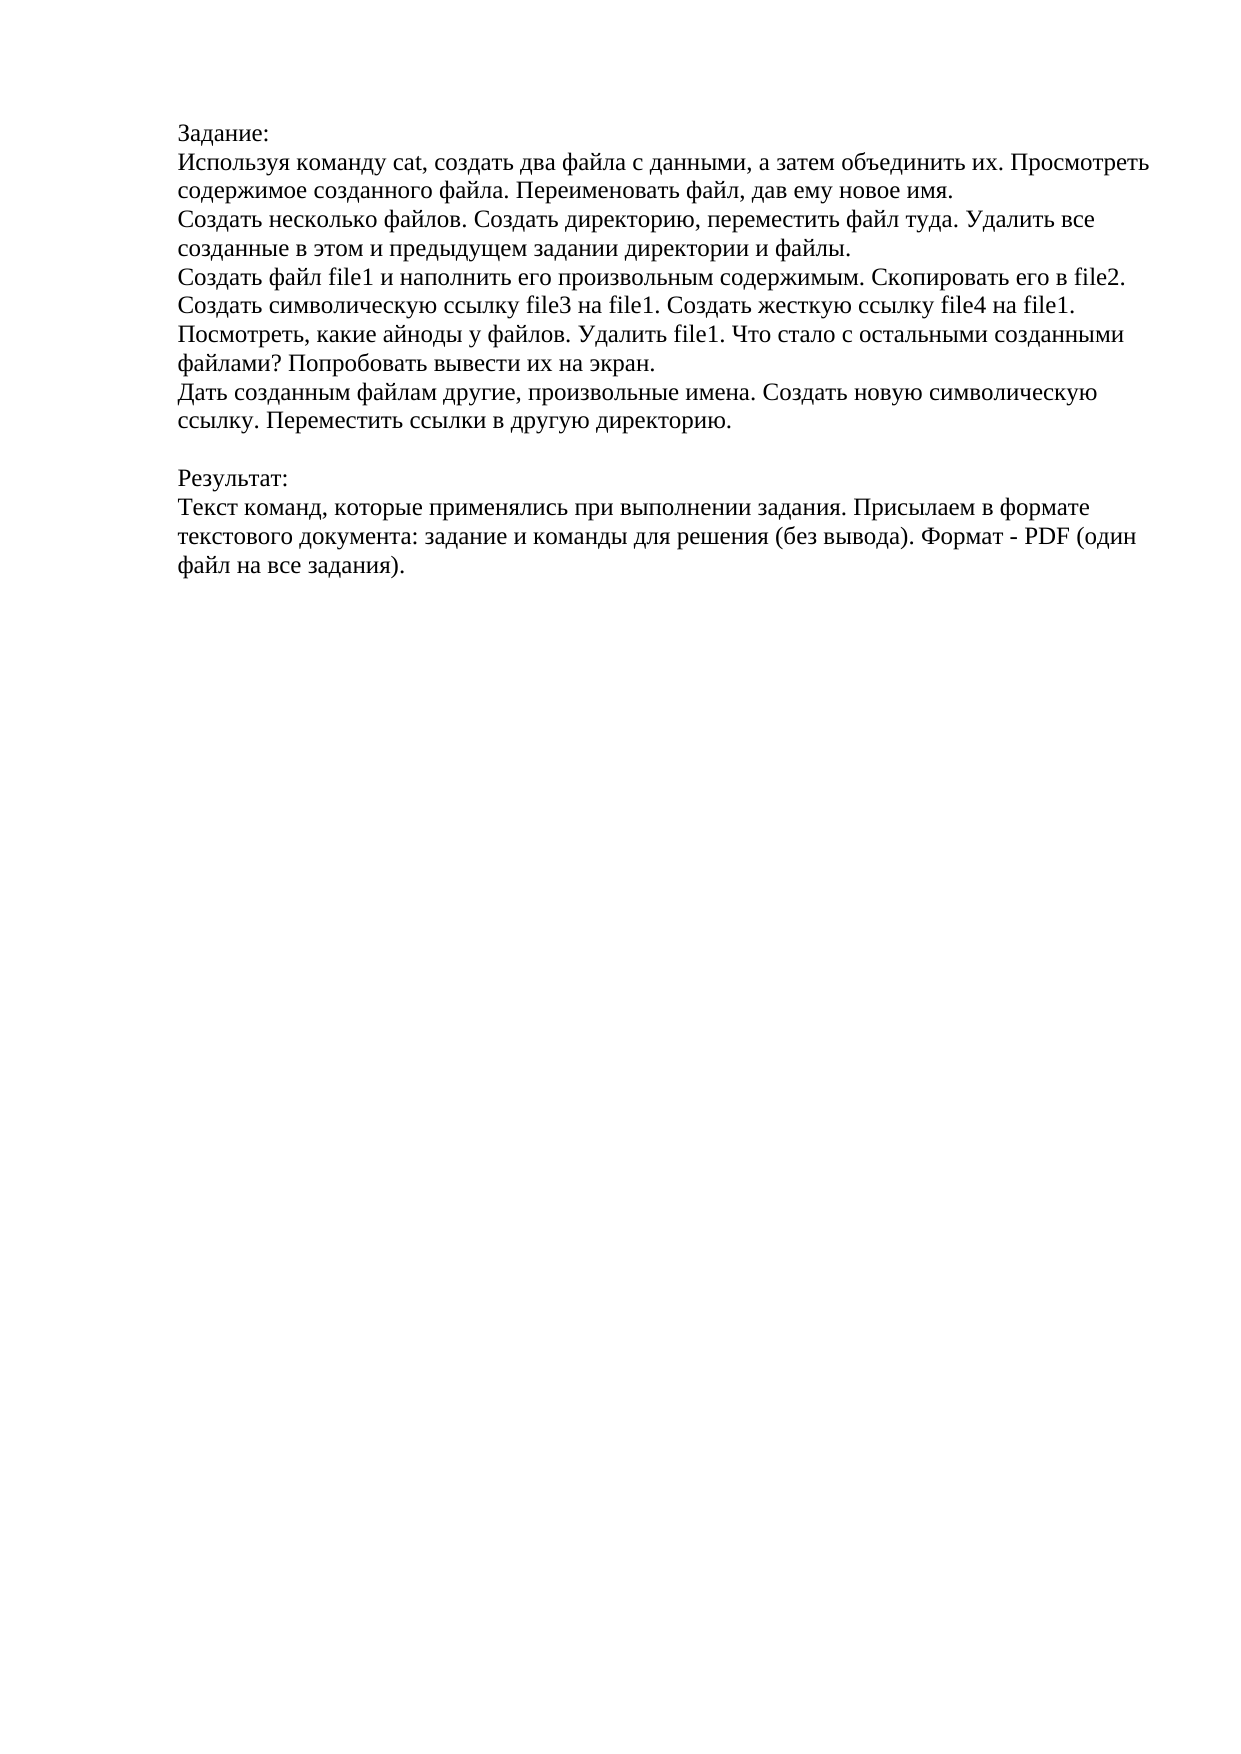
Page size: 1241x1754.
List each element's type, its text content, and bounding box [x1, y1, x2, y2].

text Результат: Текст команд, которые применялись при выполнении задания. Присылаем в формате текстового документа: задание и команды для решения (без вывода). Формат - PDF (один файл на все задания). [177, 463, 1152, 578]
text Задание: Используя команду cat, создать два файла с данными, а затем объединить их. Просмотреть содержимое созданного файла. Переименовать файл, дав ему новое имя. Создать несколько файлов. Создать директорию, переместить файл туда. Удалить все созданные в этом и предыдущем задании директории и файлы. Создать файл file1 и наполнить его произвольным содержимым. Скопировать его в file2. Создать символическую ссылку file3 на file1. Создать жесткую ссылку file4 на file1. Посмотреть, какие айноды у файлов. Удалить file1. Что стало с остальными созданными файлами? Попробовать вывести их на экран. Дать созданным файлам другие, произвольные имена. Создать новую символическую ссылку. Переместить ссылки в другую директорию. [177, 118, 1152, 434]
